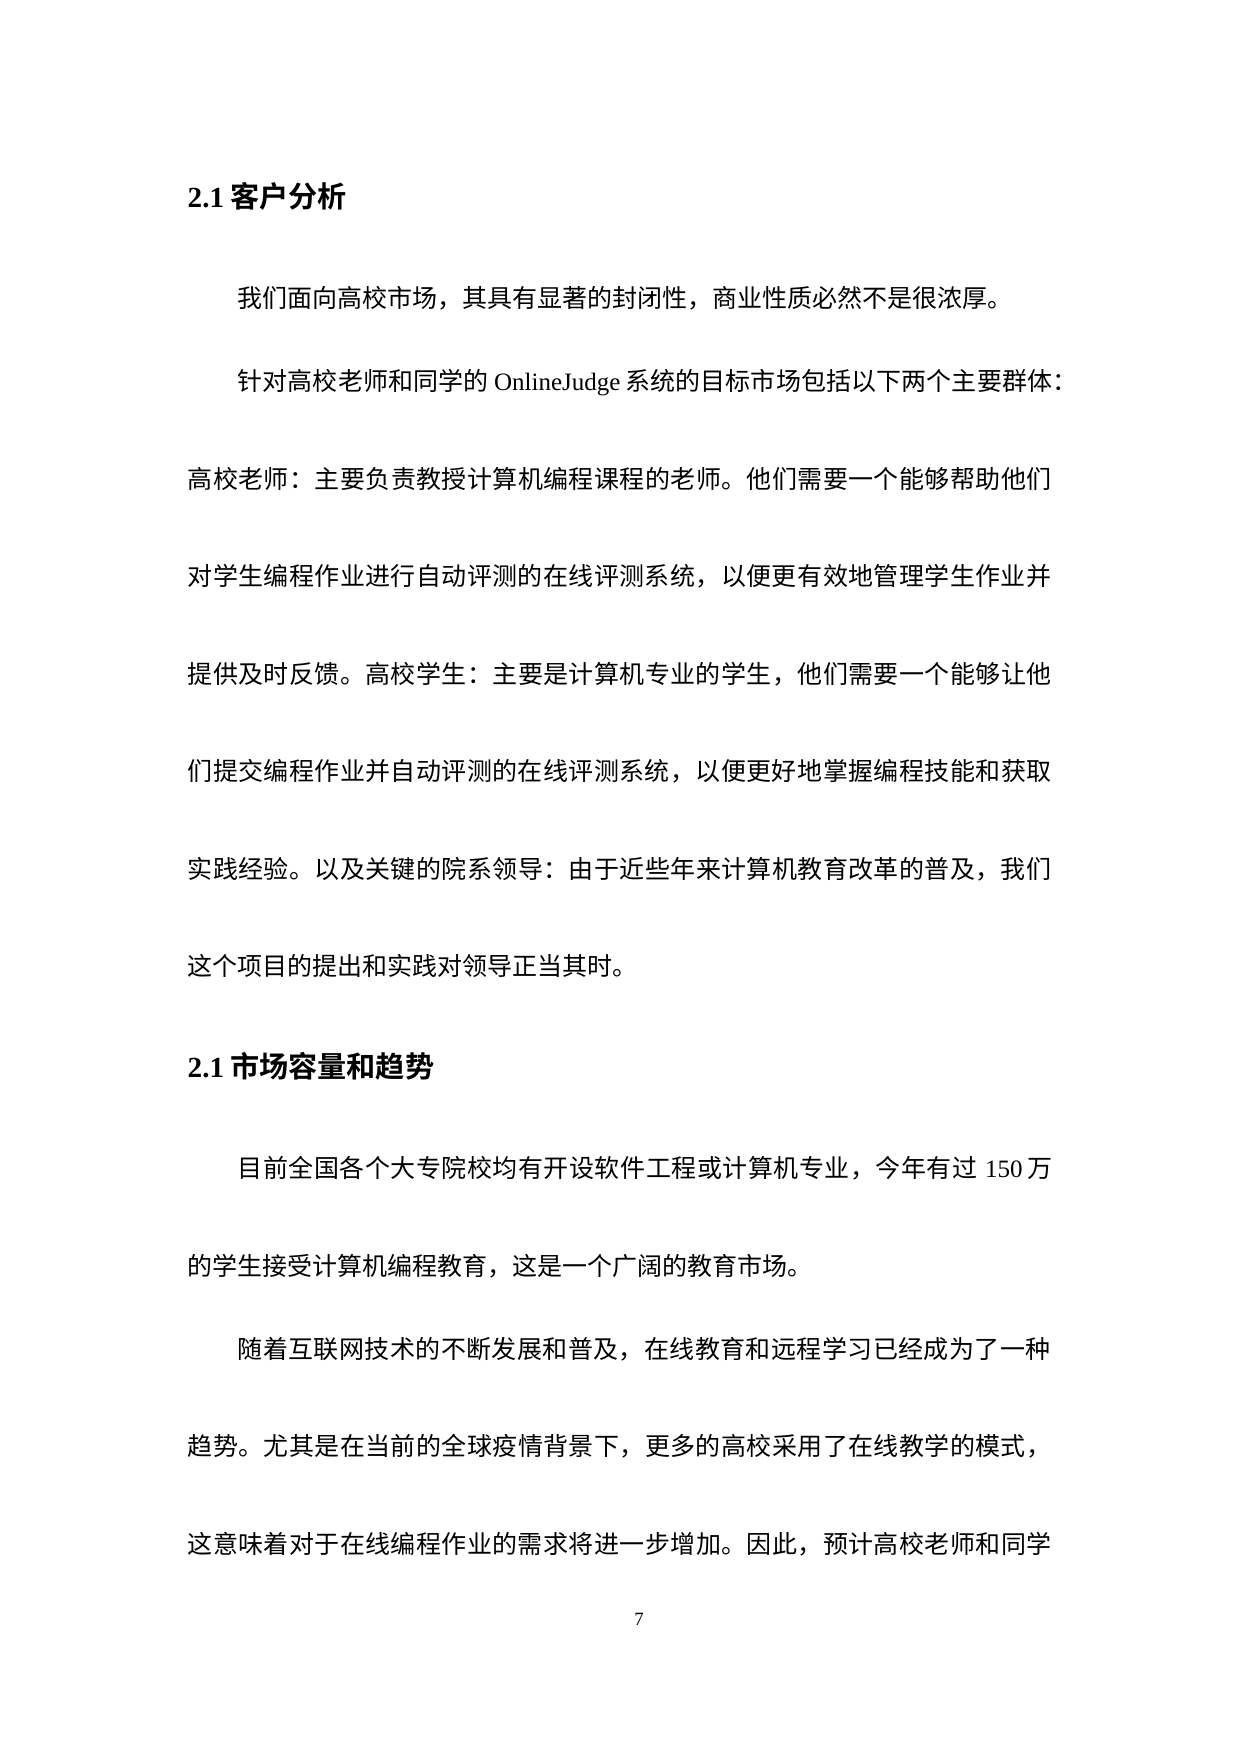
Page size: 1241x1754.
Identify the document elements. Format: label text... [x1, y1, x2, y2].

text 目前全国各个大专院校均有开设软件工程或计算机专业，今年有过150万的学生接受计算机编程教育，这是一个广阔的教育市场。 [187, 1134, 1053, 1297]
text 我们面向高校市场，其具有显著的封闭性，商业性质必然不是很浓厚。 [187, 264, 1053, 329]
subtitle 2.1客户分析 [187, 162, 1053, 227]
text 针对高校老师和同学的OnlineJudge系统的目标市场包括以下两个主要群体：高校老师：主要负责教授计算机编程课程的老师。他们需要一个能够帮助他们对学生编程作业进行自动评测的在线评测系统，以便更有效地管理学生作业并提供及时反馈。高校学生：主要是计算机专业的学生，他们需要一个能够让他们提交编程作业并自动评测的在线评测系统，以便更好地掌握编程技能和获取实践经验。以及关键的院系领导：由于近些年来计算机教育改革的普及，我们这个项目的提出和实践对领导正当其时。 [187, 347, 1053, 997]
subtitle 2.1市场容量和趋势 [187, 1032, 1053, 1097]
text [187, 1315, 1053, 1575]
